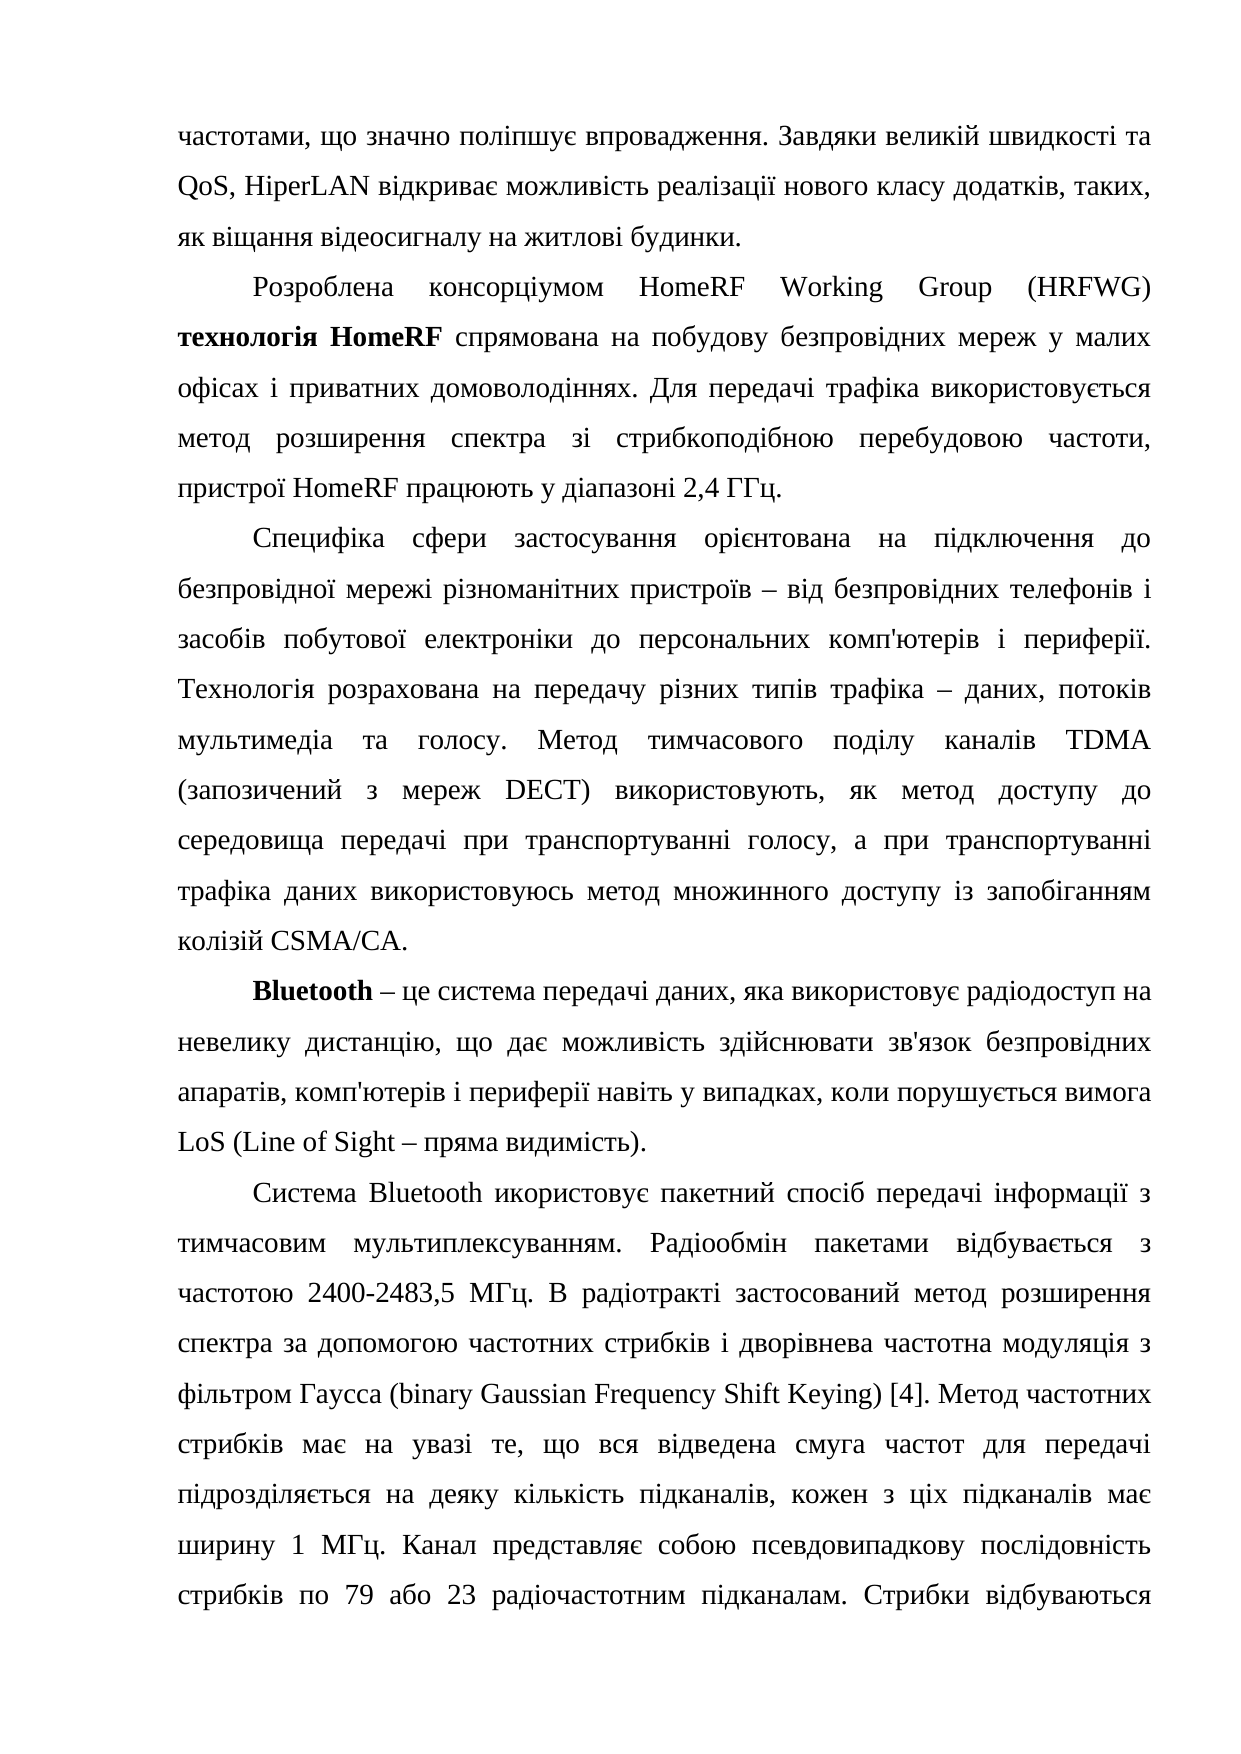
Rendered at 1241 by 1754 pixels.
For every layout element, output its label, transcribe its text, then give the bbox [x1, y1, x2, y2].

text Розроблена консорціумом HomeRF Working Group (HRFWG) технологія HomeRF спрямована на побудову безпровідних мереж у малих офісах і приватних домоволодіннях. Для передачі трафіка використовується метод розширення спектра зі стрибкоподібною перебудовою частоти, пристрої HomeRF працюють у діапазоні 2,4 ГГц. [177, 269, 1152, 504]
text Специфіка сфери застосування орієнтована на підключення до безпровідної мережі різноманітних пристроїв – від безпровідних телефонів і засобів побутової електроніки до персональних комп'ютерів і периферії. Технологія розрахована на передачу різних типів трафіка – даних, потоків мультимедіа та голосу. Метод тимчасового поділу каналів TDMA (запозичений з мереж DECT) використовують, як метод доступу до середовища передачі при транспортуванні голосу, а при транспортуванні трафіка даних використовуюсь метод множинного доступу із запобіганням колізій CSMA/CA. [177, 521, 1152, 957]
text Bluetooth – це система передачі даних, яка використовує радіодоступ на невелику дистанцію, що дає можливість здійснювати зв'язок безпровідних апаратів, комп'ютерів і периферії навіть у випадках, коли порушується вимога LoS (Line of Sight – пряма видимість). [177, 973, 1152, 1158]
